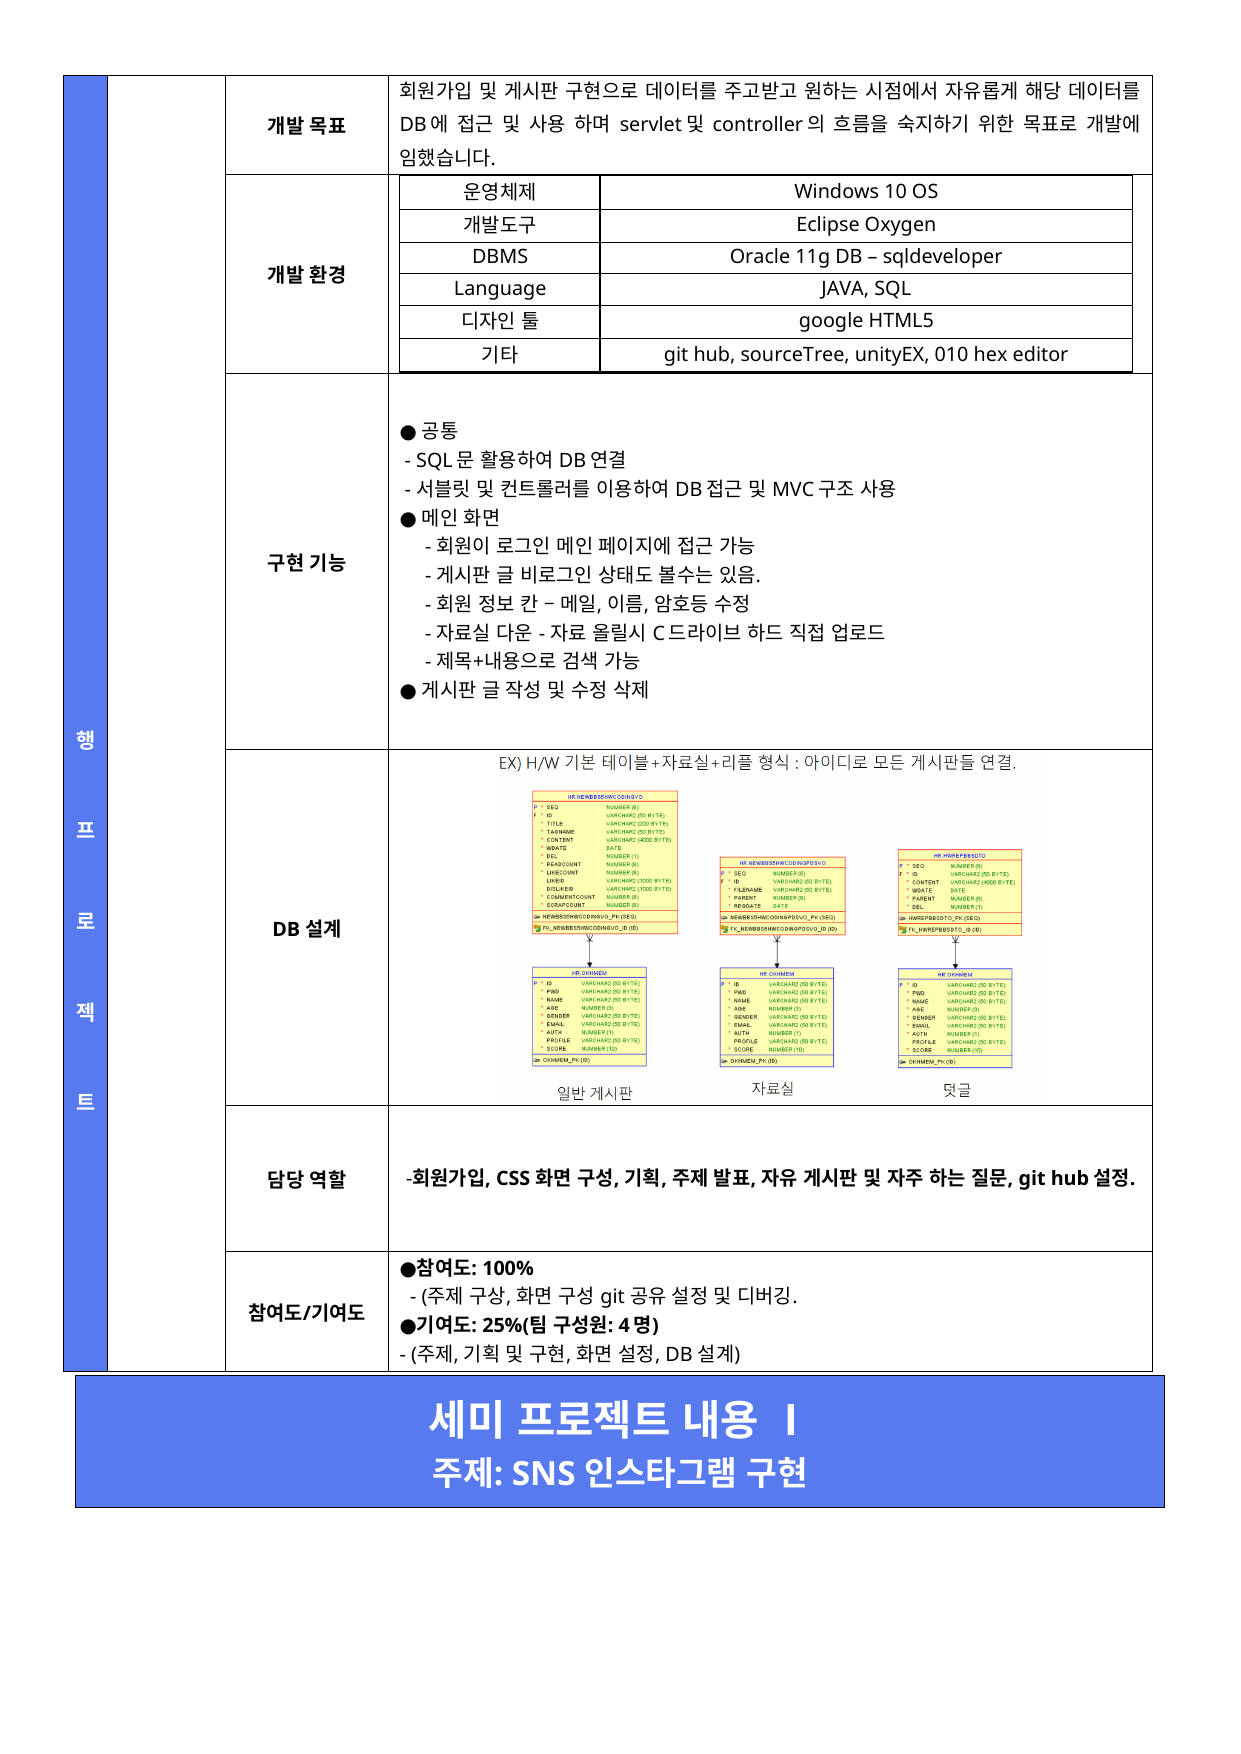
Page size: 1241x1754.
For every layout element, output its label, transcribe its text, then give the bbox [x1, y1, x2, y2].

table_cell 담당 역할 [226, 1106, 388, 1251]
table_cell ● 공통 - SQL문 활용하여 DB연결 - 서블릿 및 컨트롤러를 이용하여 DB접근 및 MVC구조 사용 ● 메인 화면 - 회원이 로그인 메인 페이지에 접근 가능 - 게시판 글 비로그인 상태도 볼수는 있음. - 회원 정보 칸 – 메일, 이름, 암호등 수정 - 자료실 다운 - 자료 올릴시 C드라이브 하드 직접 업로드 - 제목+내용으로 검색 가능 ● 게시판 글 작성 및 수정 삭제 [389, 374, 1152, 749]
table_header 세미 프로젝트 내용 Ⅰ 주제: SNS 인스타그램 구현 [76, 1376, 1164, 1507]
table_cell 회원가입 및 게시판 구현으로 데이터를 주고받고 원하는 시점에서 자유롭게 해당 데이터를 DB에 접근 및 사용 하며 servlet및 controller의 흐름을 숙지하기 위한 목표로 개발에 임했습니다. [389, 76, 1152, 174]
table_cell 참여도/기여도 [226, 1252, 388, 1371]
table_cell 개발 목표 [226, 76, 388, 174]
table_cell 개발 환경 [226, 175, 388, 372]
table_cell [389, 750, 1152, 1105]
table_cell 구현 기능 [226, 374, 388, 749]
table_cell DB 설계 [226, 750, 388, 1105]
picture [496, 750, 1045, 1102]
table_cell -회원가입, CSS 화면 구성, 기획, 주제 발표, 자유 게시판 및 자주 하는 질문, git hub설정. [389, 1106, 1152, 1251]
table_cell ●참여도: 100% - (주제 구상, 화면 구성 git 공유 설정 및 디버깅. ●기여도: 25%(팀 구성원: 4명) - (주제, 기획 및 구현, 화면 설정, DB 설계) [389, 1252, 1152, 1371]
table_cell [389, 175, 399, 372]
table_cell [1133, 175, 1152, 372]
